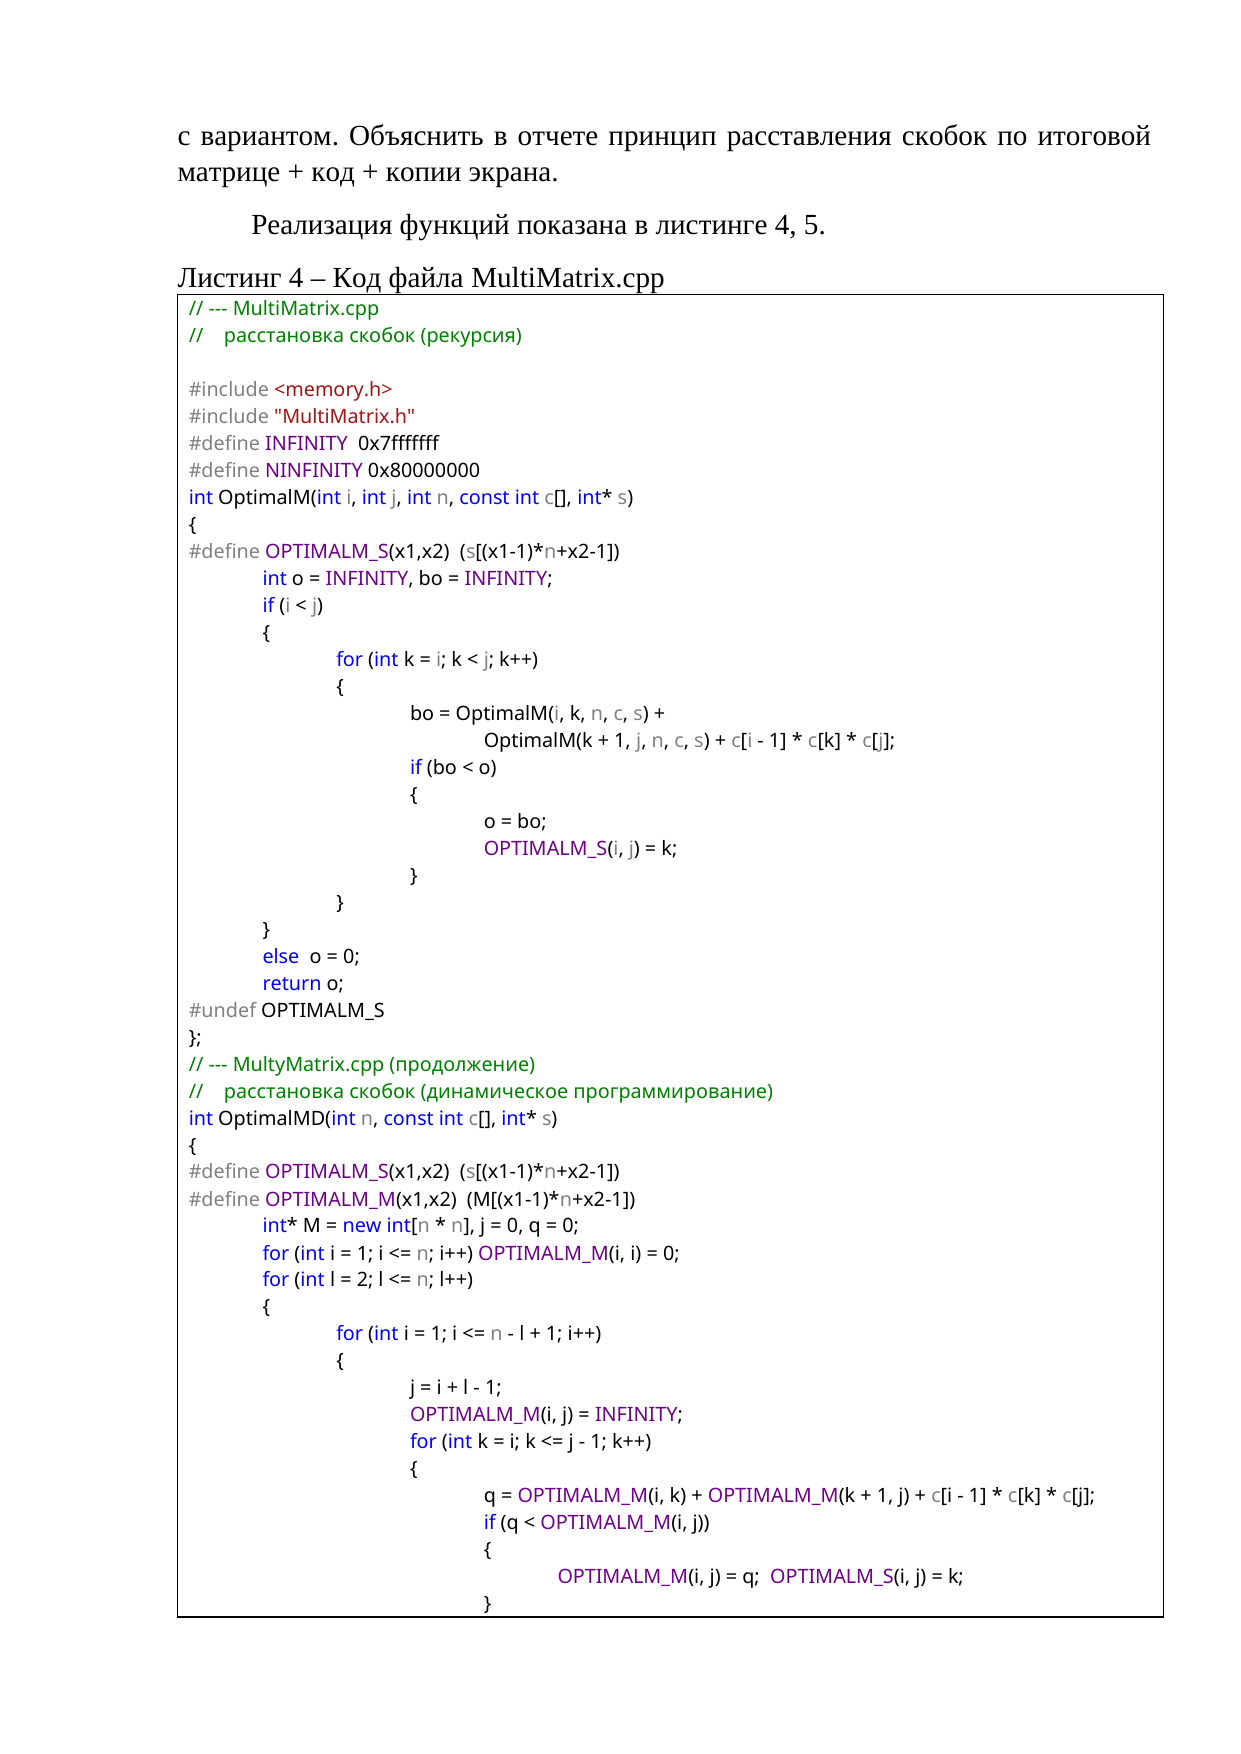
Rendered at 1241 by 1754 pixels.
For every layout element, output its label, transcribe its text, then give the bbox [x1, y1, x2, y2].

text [177, 118, 1152, 188]
text Реализация функций показана в листинге 4, 5. [177, 207, 1152, 241]
text Листинг 4 – Код файла MultiMatrix.cpp [177, 260, 1152, 293]
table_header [178, 295, 1163, 1616]
